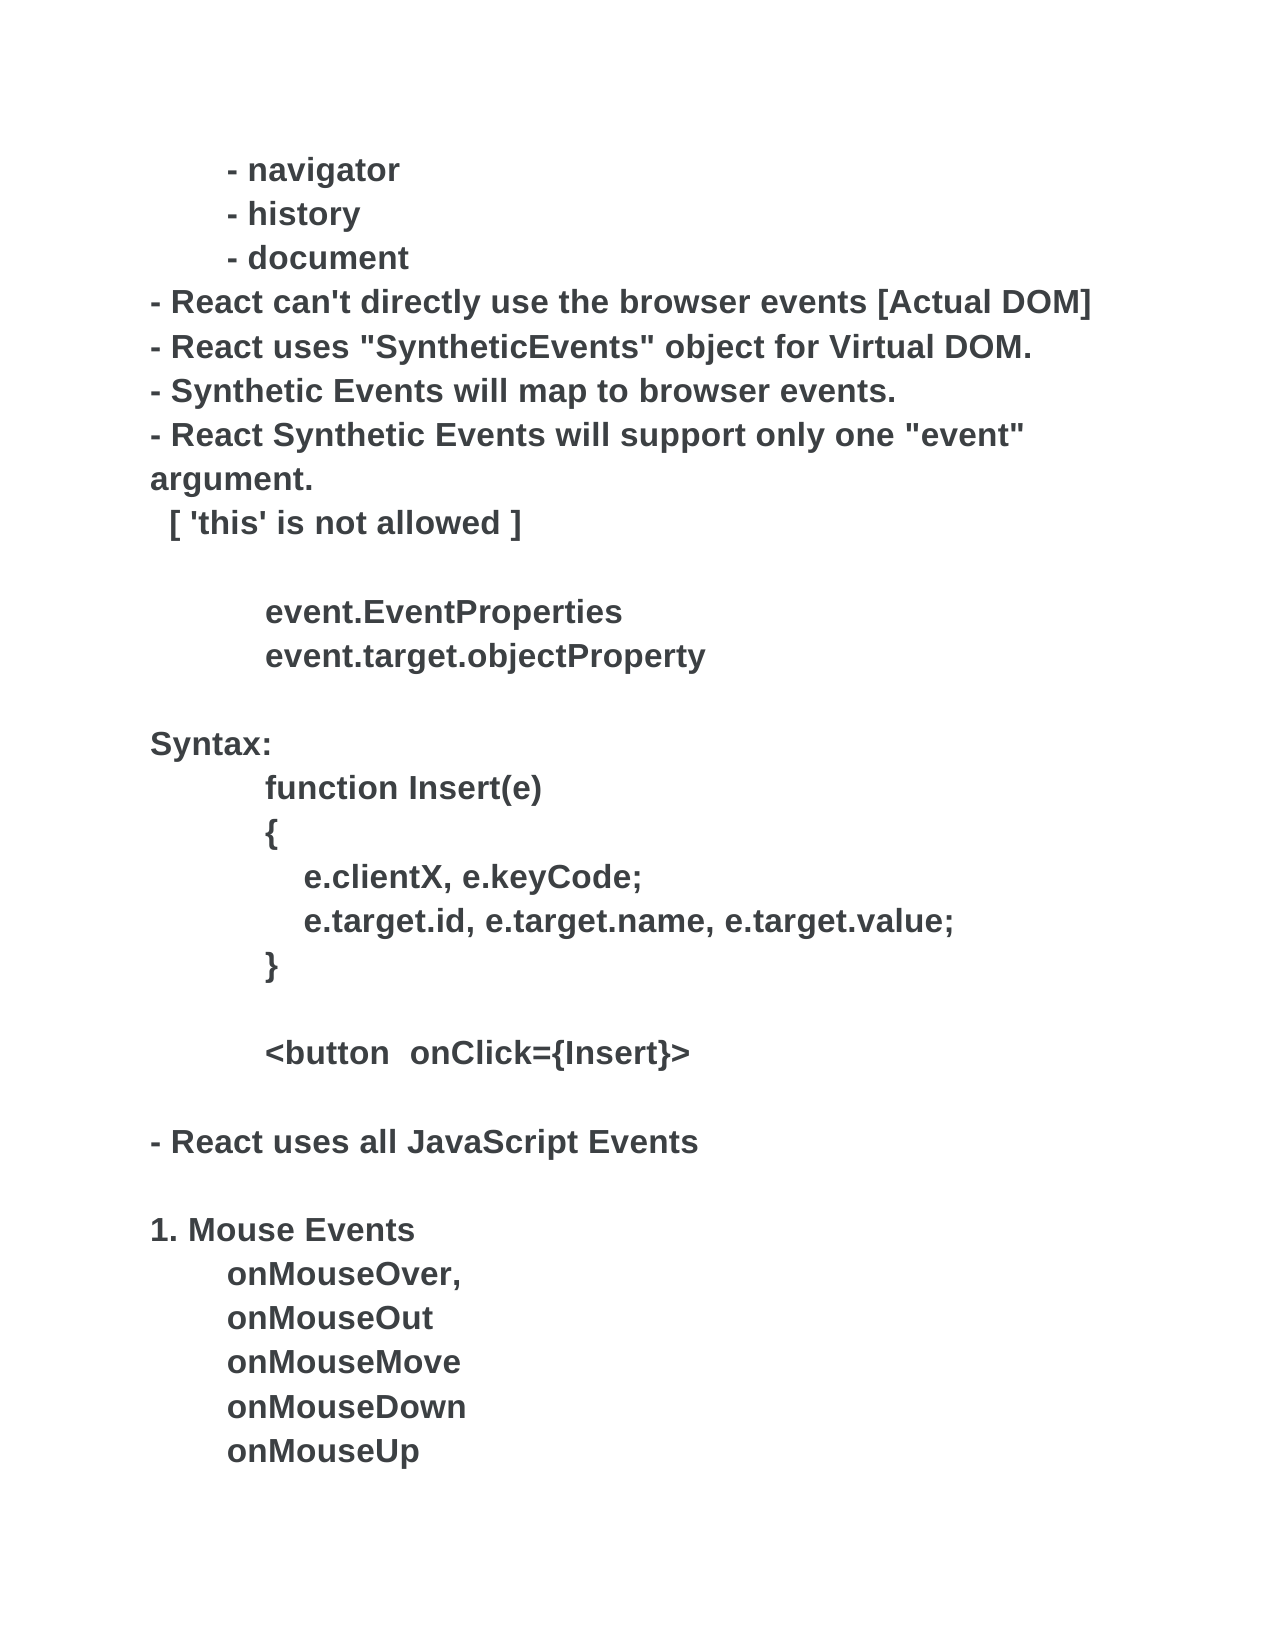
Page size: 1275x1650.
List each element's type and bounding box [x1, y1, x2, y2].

text [150, 150, 1125, 1469]
